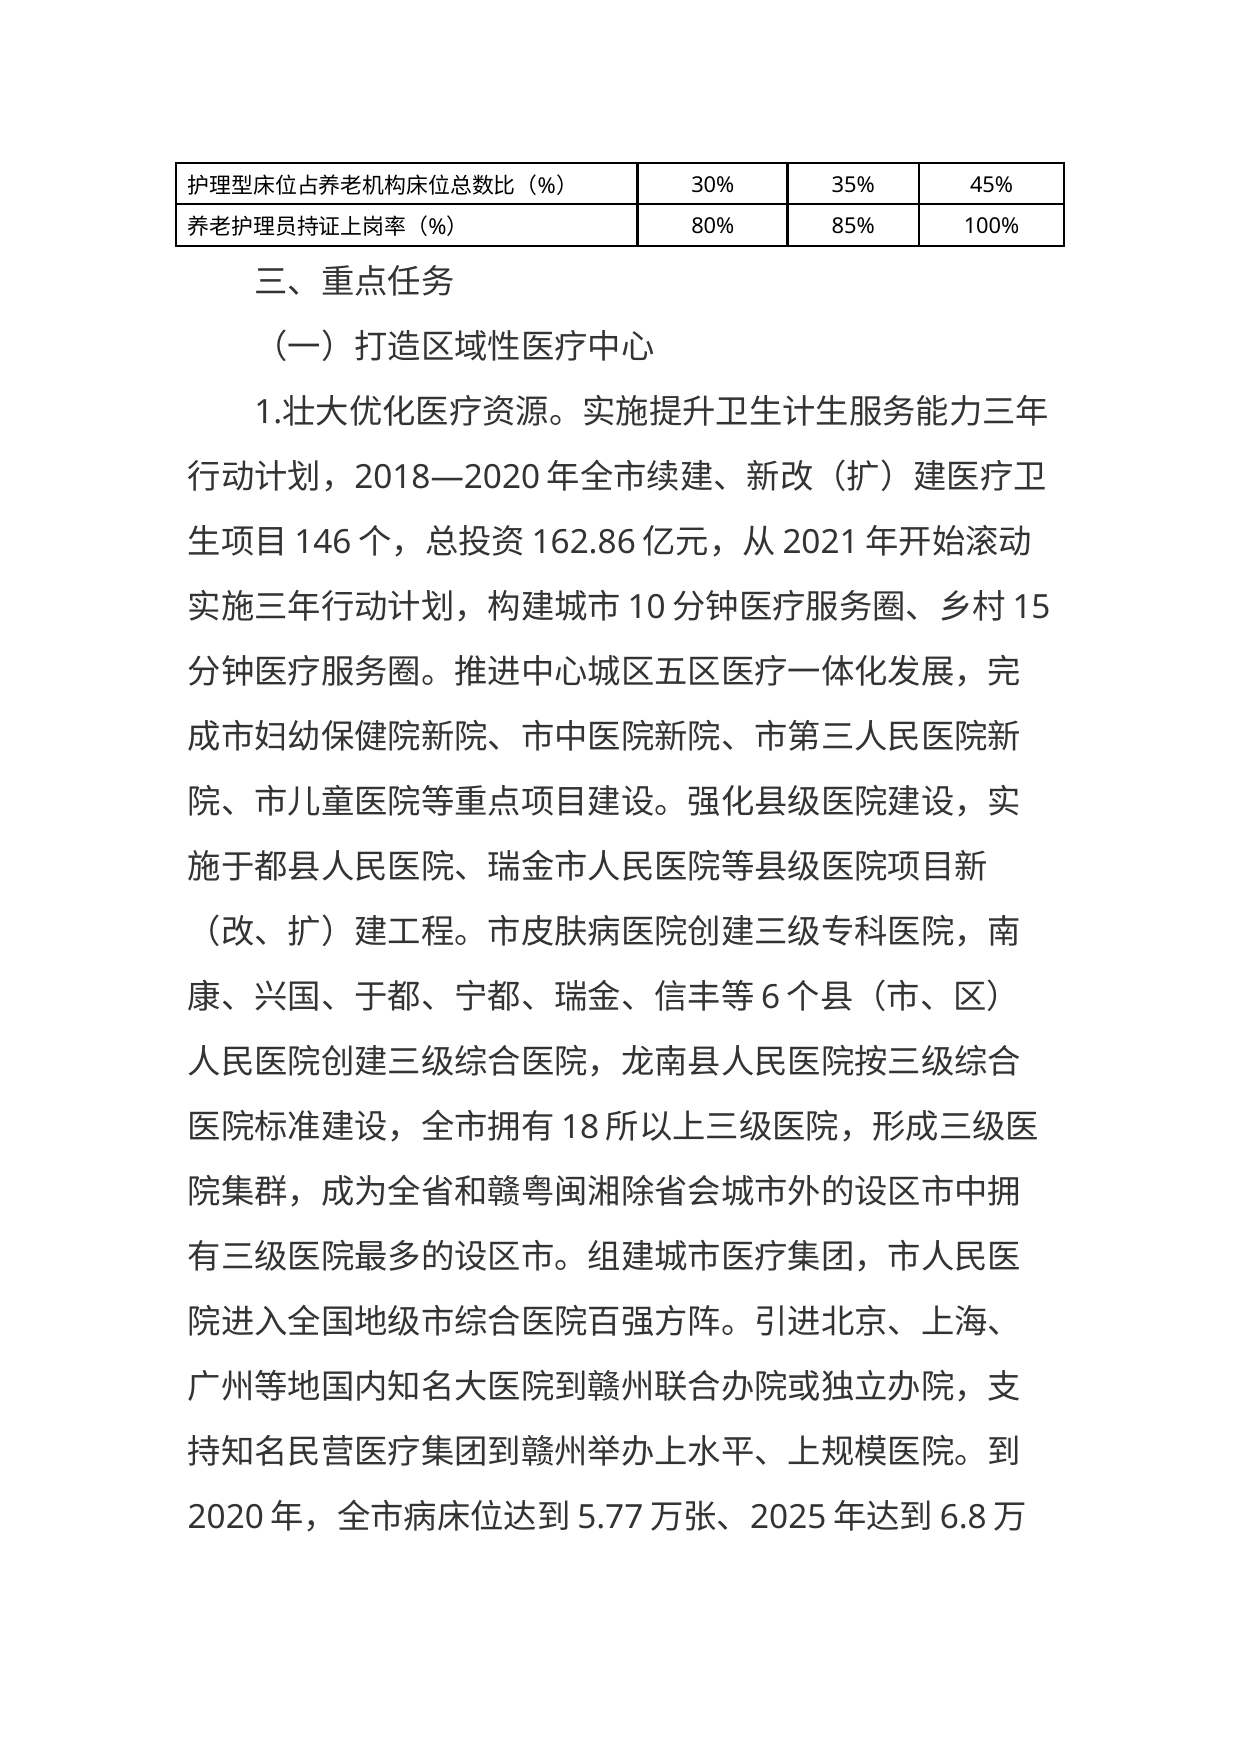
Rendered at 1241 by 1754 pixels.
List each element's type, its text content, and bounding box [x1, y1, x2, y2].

table_cell 30% [639, 164, 786, 203]
table_cell 45% [920, 164, 1063, 203]
table_cell 35% [789, 164, 918, 203]
table_cell 养老护理员持证上岗率（%） [177, 205, 636, 245]
table_cell 80% [639, 205, 786, 245]
table_cell 护理型床位占养老机构床位总数比（%） [177, 164, 636, 203]
table_cell 85% [789, 205, 918, 245]
text （一）打造区域性医疗中心 [187, 312, 1053, 377]
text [187, 377, 1053, 1547]
table_cell 100% [920, 205, 1063, 245]
text 三、重点任务 [187, 247, 1053, 312]
